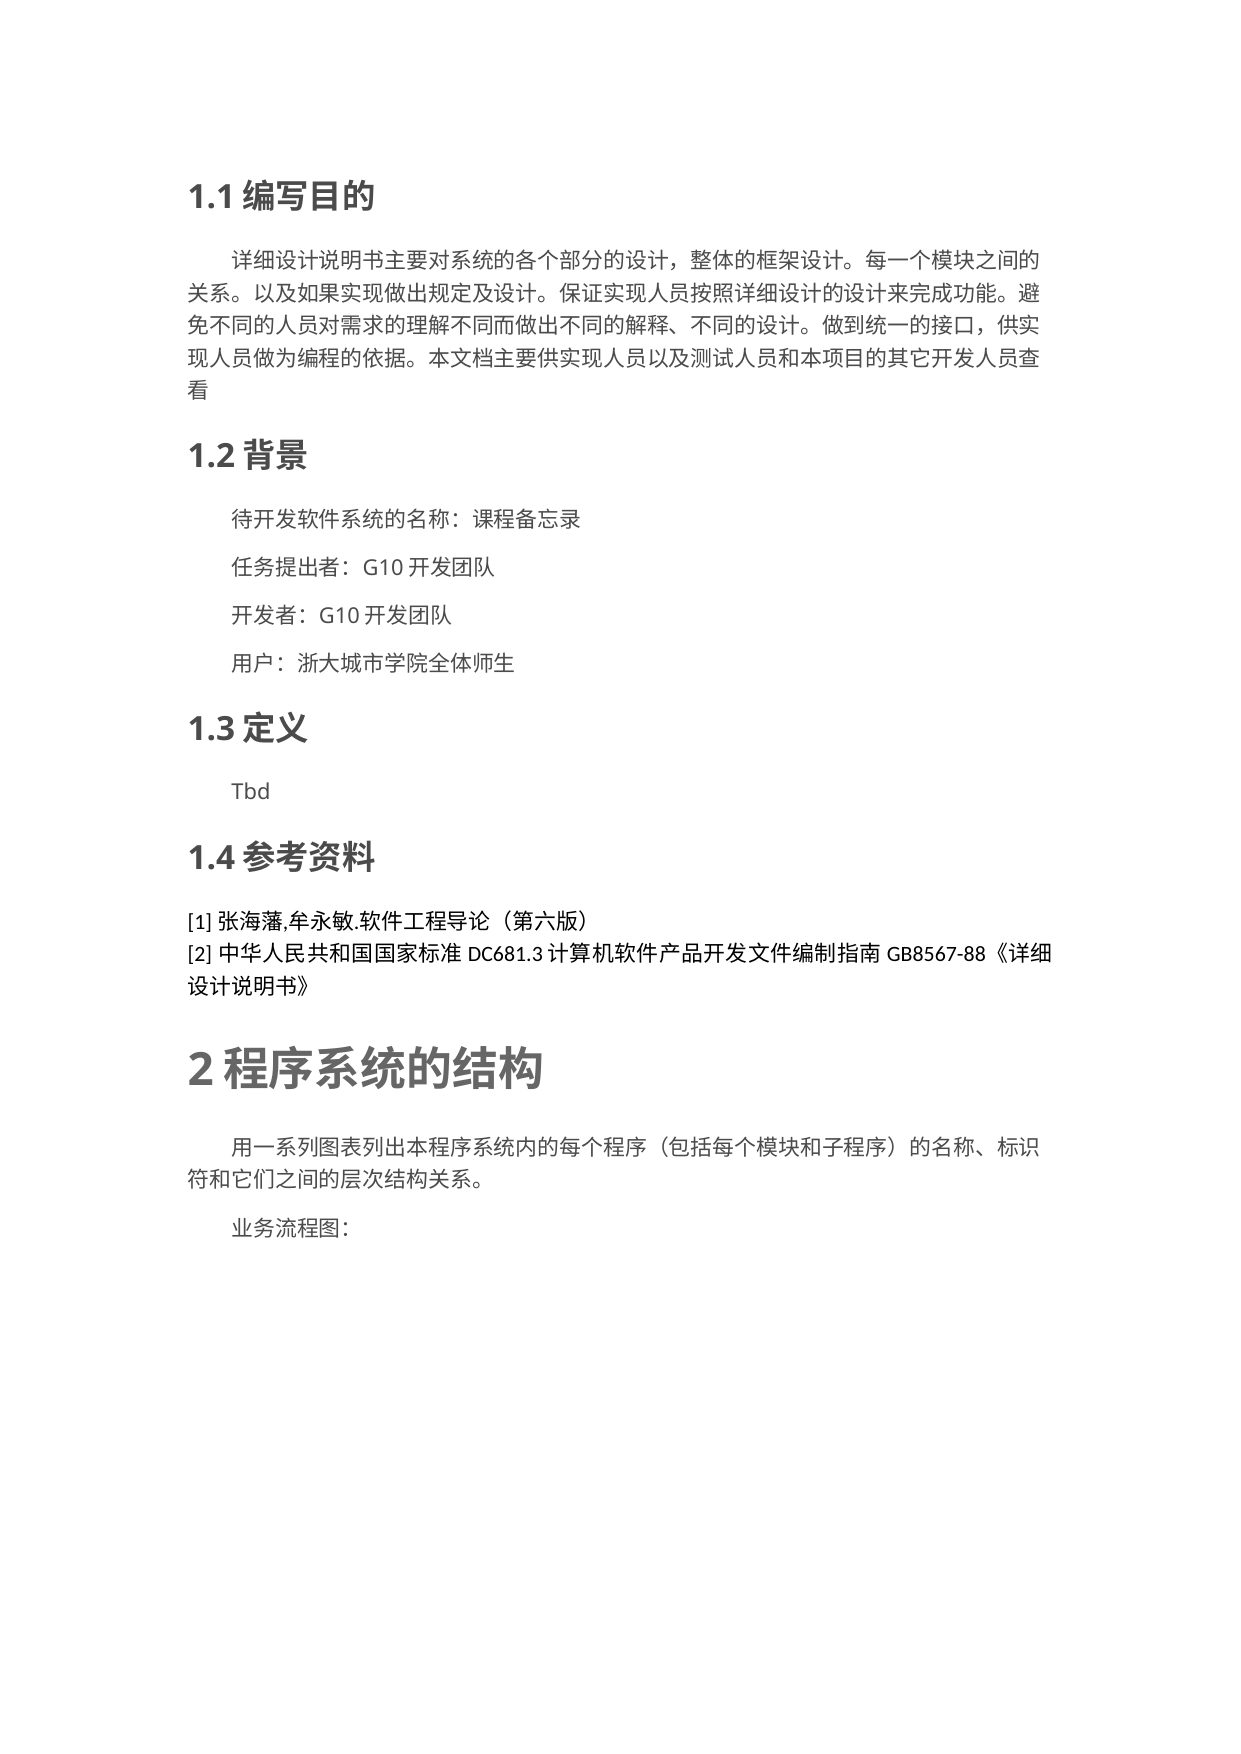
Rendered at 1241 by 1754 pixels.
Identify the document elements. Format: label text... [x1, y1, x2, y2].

text 详细设计说明书主要对系统的各个部分的设计，整体的框架设计。每一个模块之间的关系。以及如果实现做出规定及设计。保证实现人员按照详细设计的设计来完成功能。避免不同的人员对需求的理解不同而做出不同的解释、不同的设计。做到统一的接口，供实现人员做为编程的依据。本文档主要供实现人员以及测试人员和本项目的其它开发人员查看 [187, 243, 1053, 405]
text 用户：浙大城市学院全体师生 [231, 646, 1053, 678]
text 待开发软件系统的名称：课程备忘录 [231, 501, 1053, 534]
text [2] 中华人民共和国国家标准DC681.3计算机软件产品开发文件编制指南GB8567-88《详细设计说明书》 [187, 936, 1053, 1001]
text Tbd [187, 774, 1053, 807]
text 1.1编写目的 [187, 162, 1053, 227]
text 任务提出者：G10开发团队 [231, 549, 1053, 582]
text 1.3定义 [187, 694, 1053, 759]
text 业务流程图： [187, 1210, 1053, 1243]
text 开发者：G10开发团队 [231, 598, 1053, 630]
text [1] 张海藩,牟永敏.软件工程导论（第六版） [187, 903, 1053, 936]
text 1.4参考资料 [187, 823, 1053, 888]
text 1.2背景 [187, 421, 1053, 486]
text 用一系列图表列出本程序系统内的每个程序（包括每个模块和子程序）的名称、标识符和它们之间的层次结构关系。 [187, 1129, 1053, 1194]
text 2程序系统的结构 [187, 1016, 1053, 1114]
